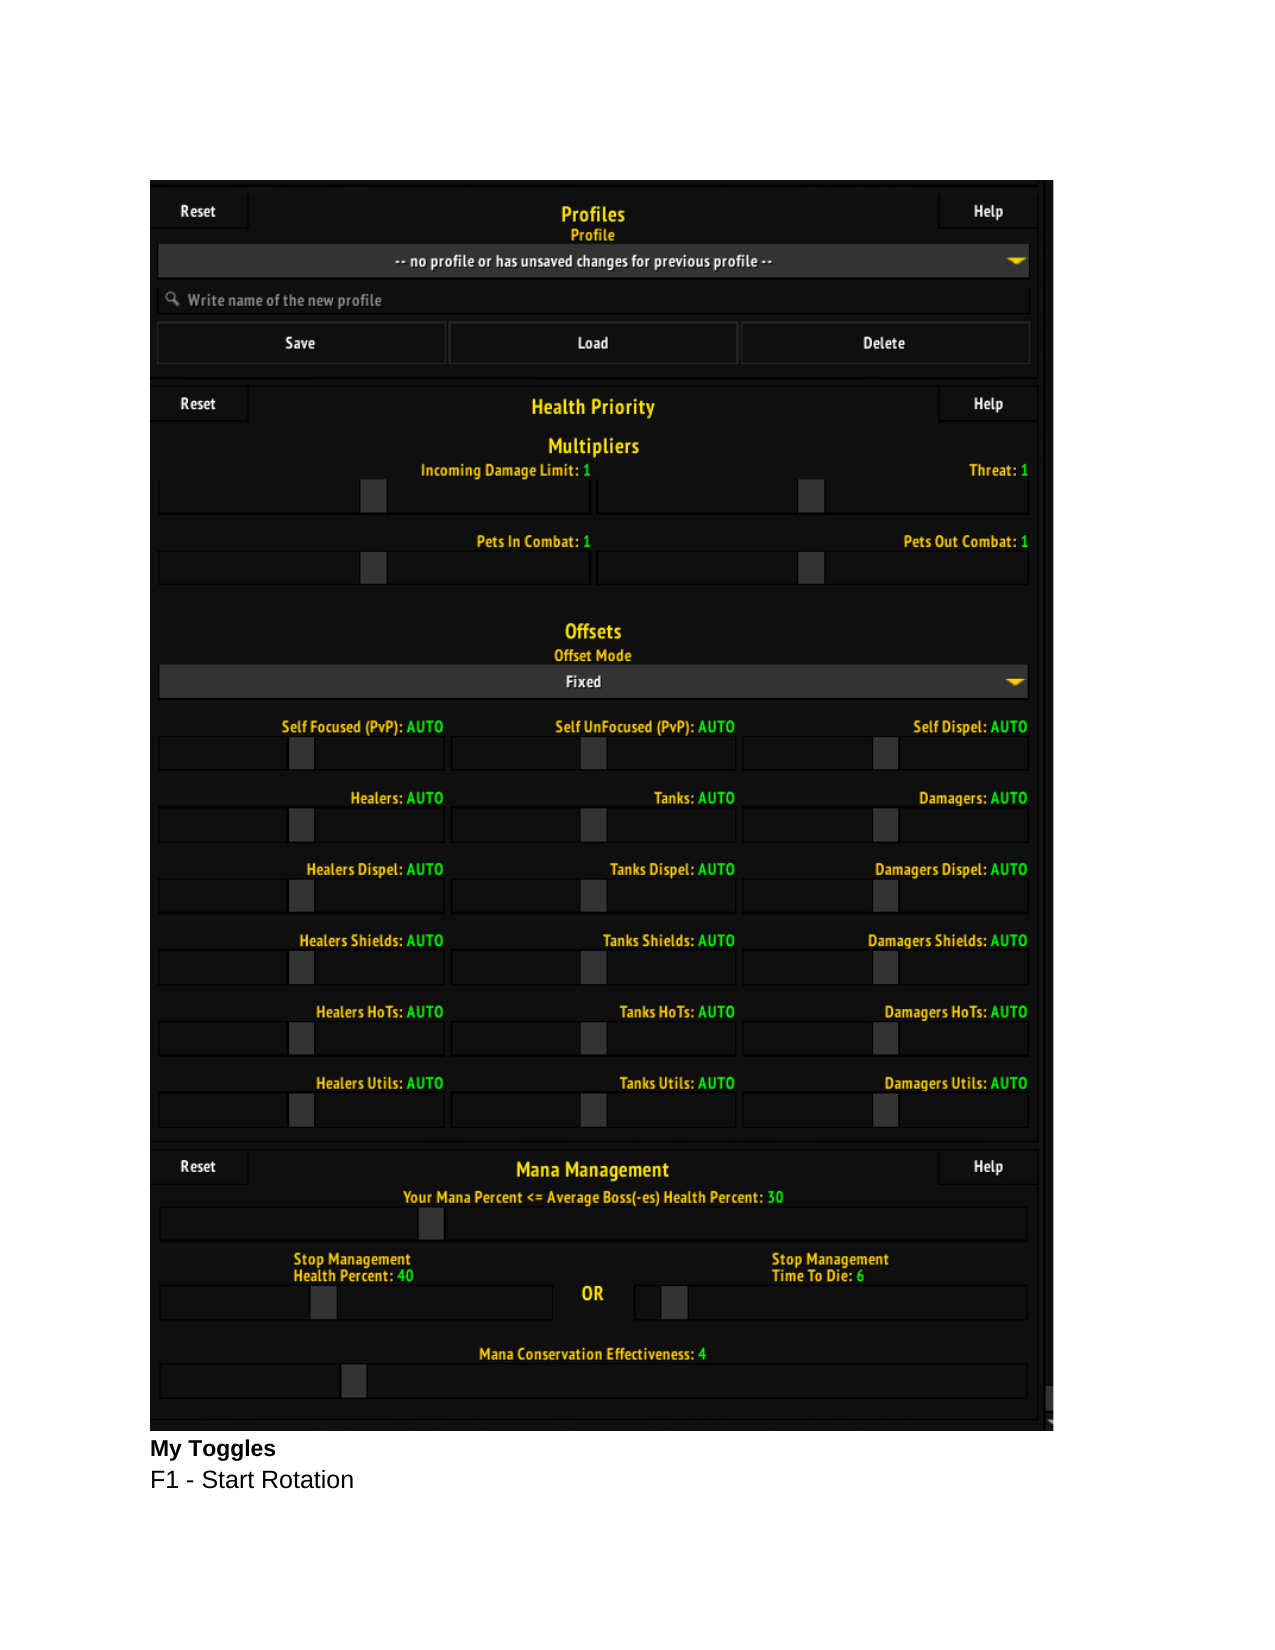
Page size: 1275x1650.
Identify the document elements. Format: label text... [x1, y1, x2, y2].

text My Toggles [150, 1435, 1125, 1461]
text F1 - Start Rotation [150, 1465, 1125, 1494]
picture [150, 180, 1054, 1431]
